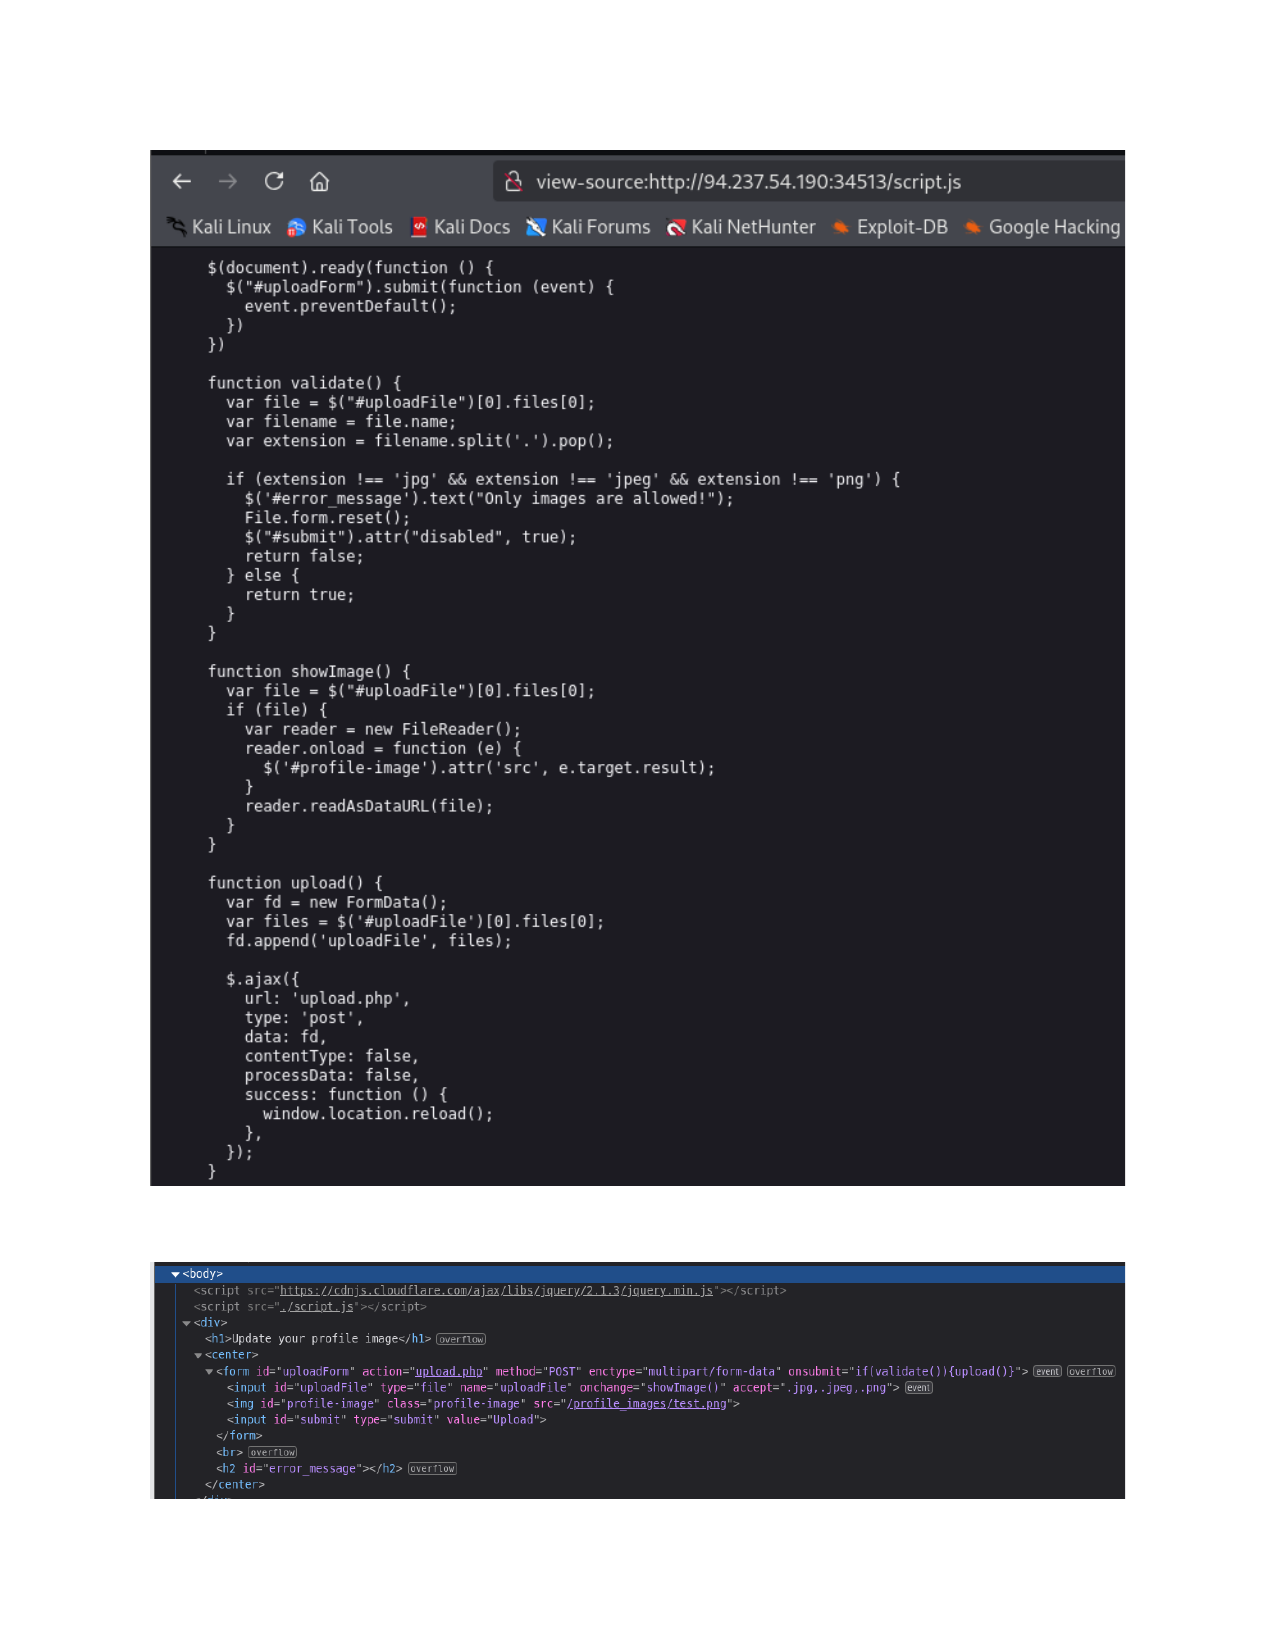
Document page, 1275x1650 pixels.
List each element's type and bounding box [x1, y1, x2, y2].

picture [150, 1262, 1125, 1499]
picture [150, 150, 1125, 1186]
